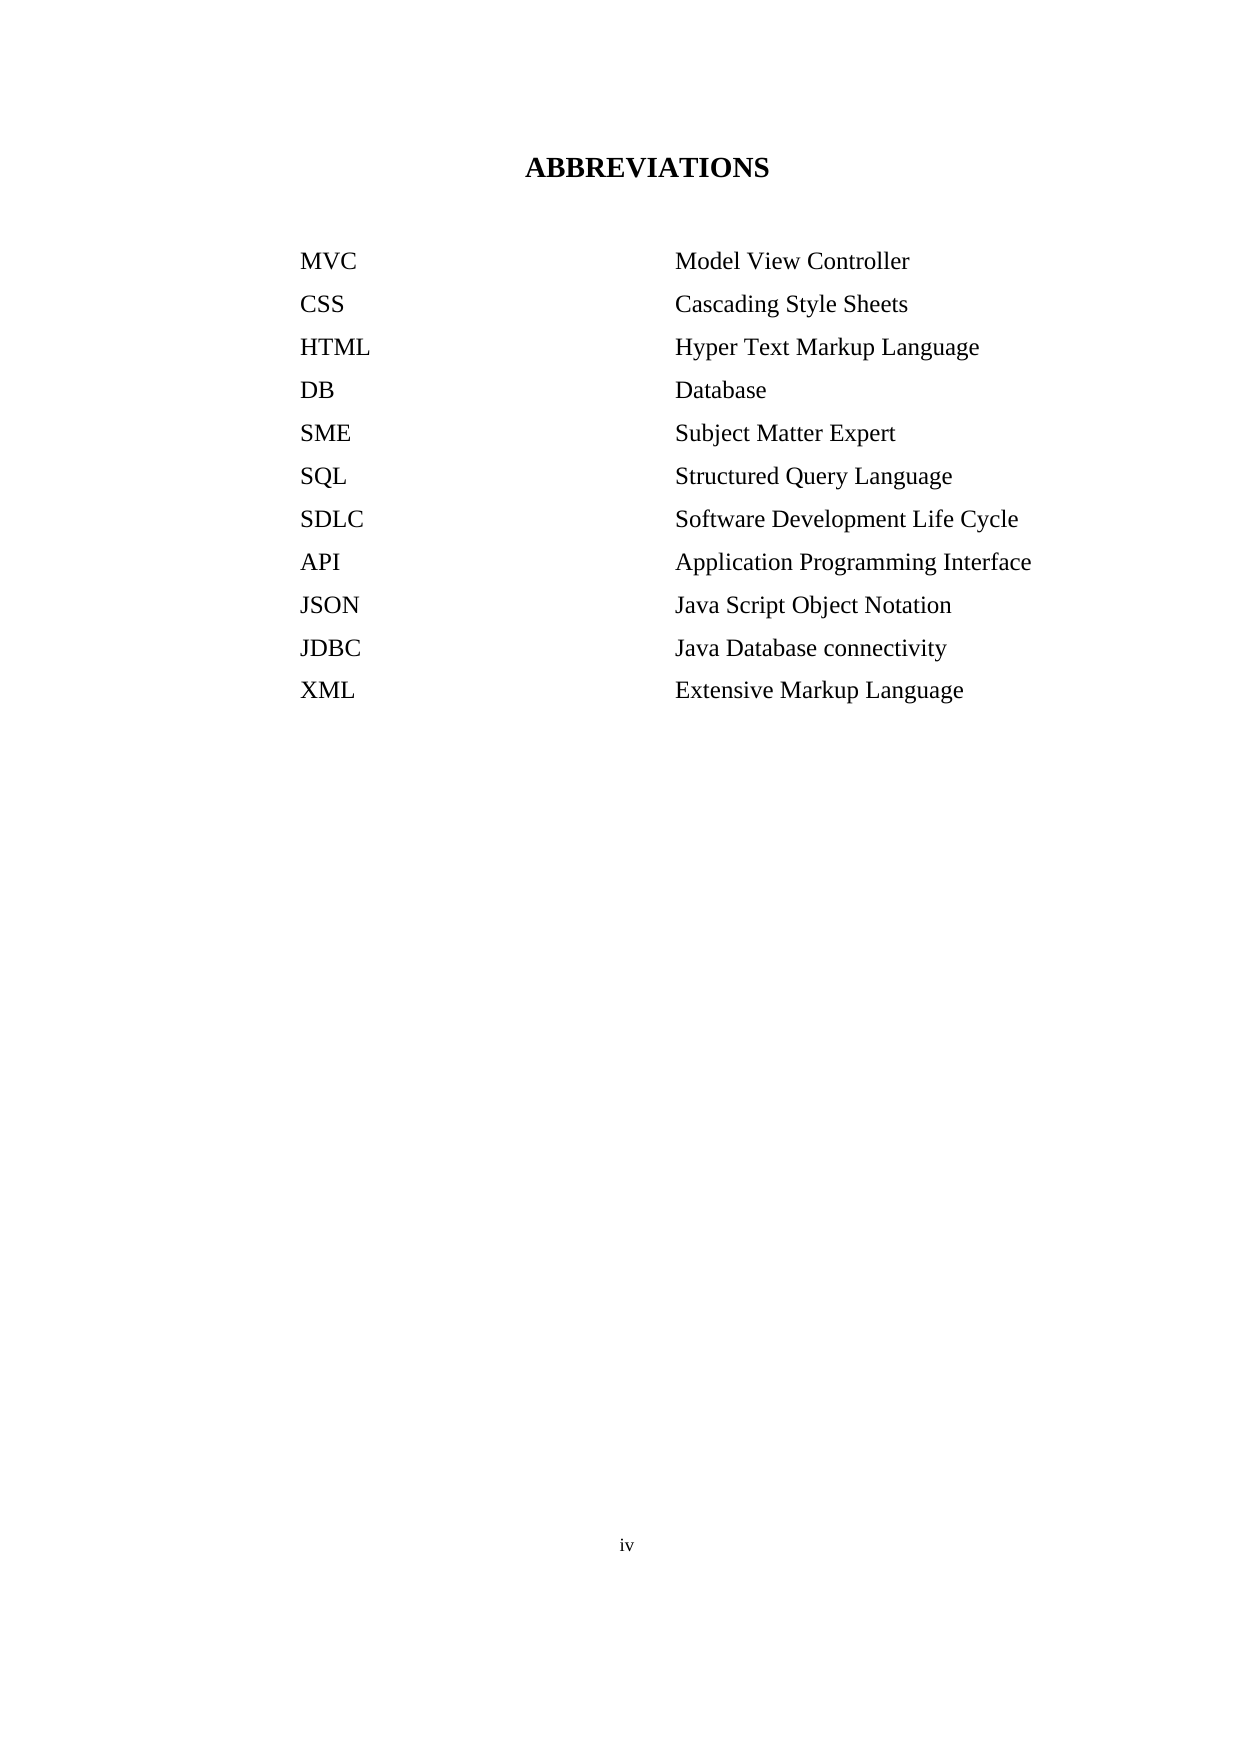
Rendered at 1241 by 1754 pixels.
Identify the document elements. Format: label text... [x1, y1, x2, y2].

text SDLC Software Development Life Cycle [239, 504, 1090, 533]
text ABBREVIATIONS [450, 150, 1090, 183]
text SQL Structured Query Language [239, 461, 1090, 490]
text CSS Cascading Style Sheets [239, 289, 1090, 318]
text API Application Programming Interface [239, 547, 1090, 576]
text MVC Model View Controller [239, 246, 1090, 275]
text JSON Java Script Object Notation [163, 590, 1090, 618]
text DB Database [239, 375, 1090, 404]
text JDBC Java Database connectivity [239, 633, 1090, 661]
text HTML Hyper Text Markup Language [239, 332, 1090, 361]
text iv [163, 1534, 1090, 1556]
text XML Extensive Markup Language [239, 676, 1090, 704]
text SME Subject Matter Expert [239, 418, 1090, 447]
